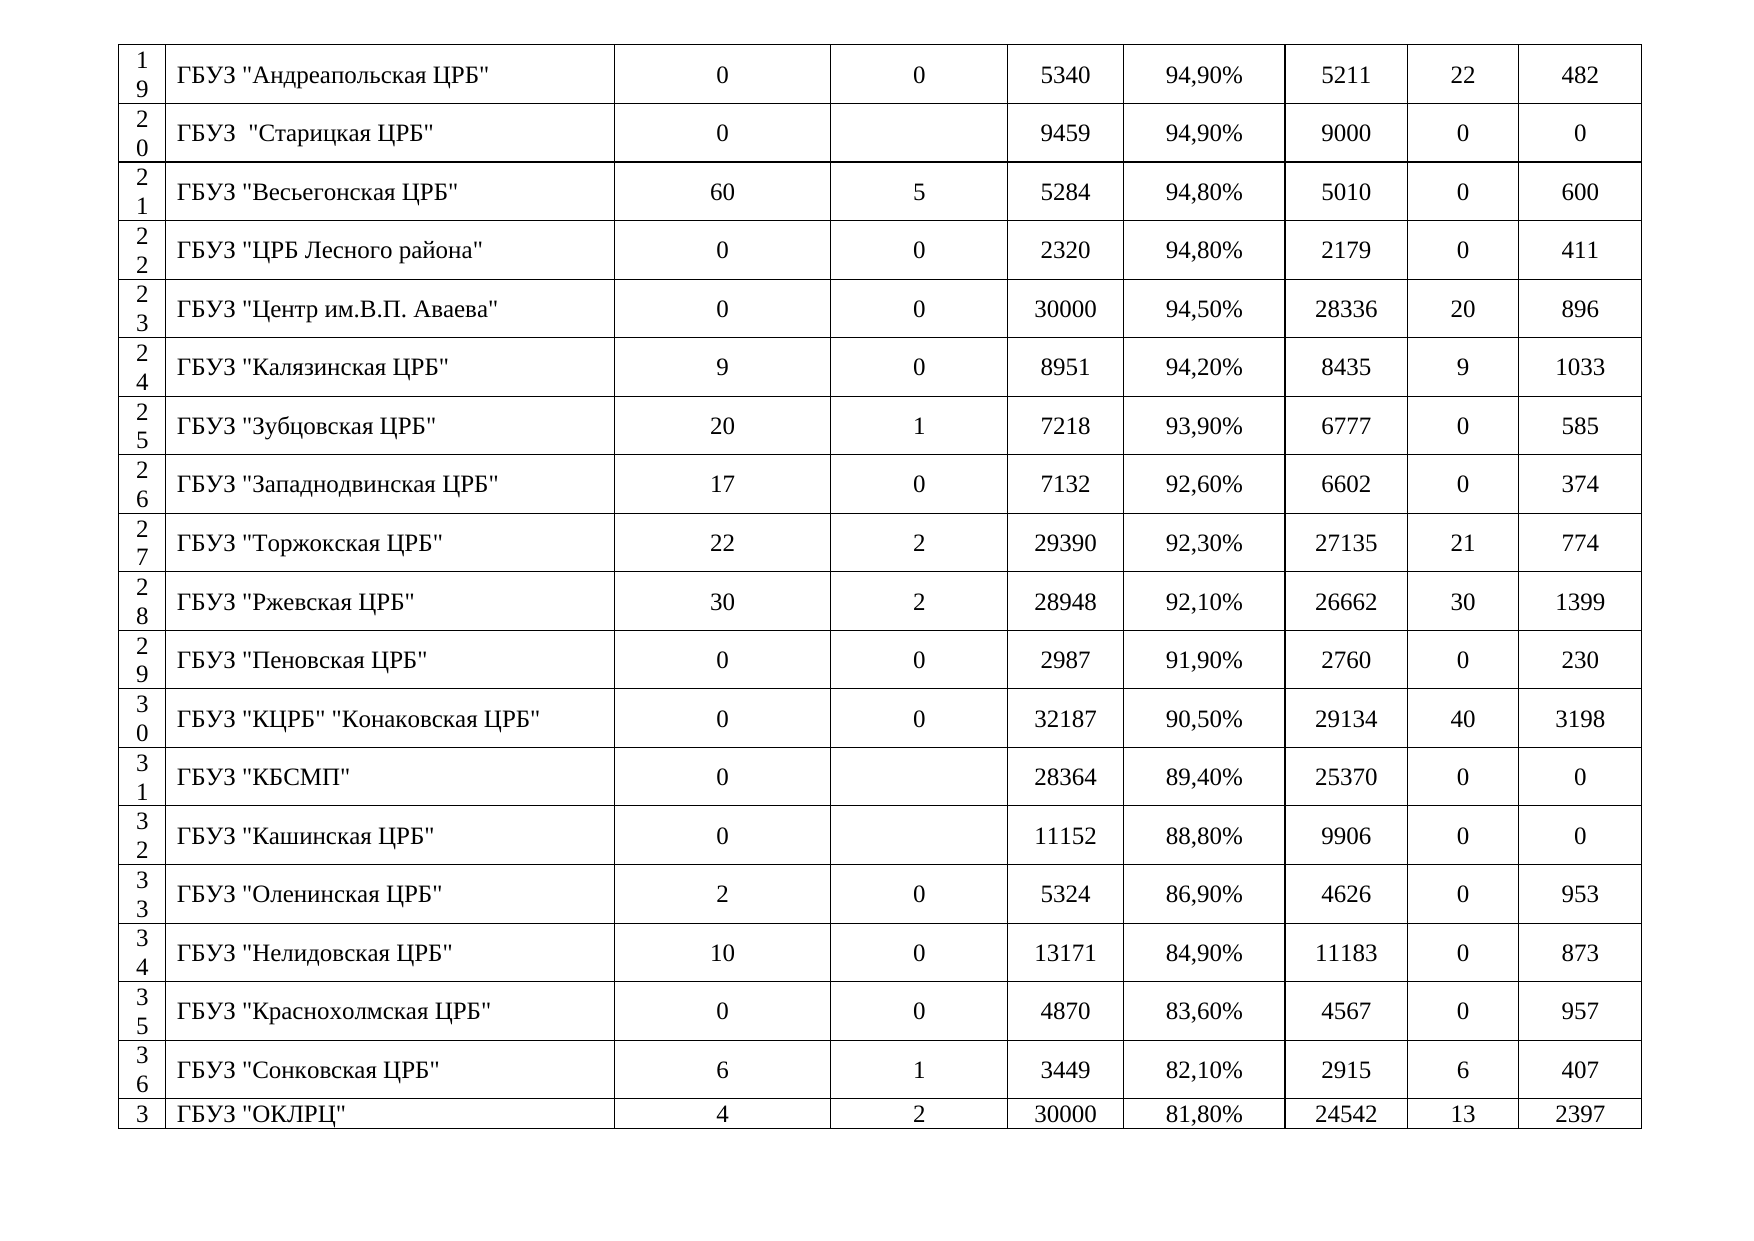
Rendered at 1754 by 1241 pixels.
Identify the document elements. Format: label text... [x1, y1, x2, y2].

table_cell 90,50% [1124, 689, 1284, 747]
table_cell 28948 [1008, 572, 1123, 630]
table_cell 9000 [1286, 104, 1407, 161]
table_cell 2179 [1286, 221, 1407, 278]
table_cell 28 [119, 572, 165, 630]
table_cell ГБУЗ "Нелидовская ЦРБ" [166, 924, 614, 981]
table_cell ГБУЗ "Зубцовская ЦРБ" [166, 397, 614, 454]
table_cell 94,90% [1124, 104, 1284, 161]
table_cell 0 [615, 982, 830, 1039]
table_cell 28364 [1008, 748, 1123, 805]
table_cell 2 [831, 514, 1007, 571]
table_cell 32187 [1008, 689, 1123, 747]
table_cell 94,90% [1124, 45, 1284, 103]
table_cell 20 [119, 104, 165, 161]
table_cell ГБУЗ "Ржевская ЦРБ" [166, 572, 614, 630]
table_cell 91,90% [1124, 631, 1284, 688]
table_cell 29 [119, 631, 165, 688]
table_cell 0 [615, 806, 830, 864]
table_cell ГБУЗ "Пеновская ЦРБ" [166, 631, 614, 688]
table_cell 585 [1519, 397, 1641, 454]
table_cell 4626 [1286, 865, 1407, 922]
table_cell 0 [615, 45, 830, 103]
table_cell 40 [1408, 689, 1518, 747]
table_cell 2320 [1008, 221, 1123, 278]
table_cell 0 [831, 221, 1007, 278]
table_cell 27 [119, 514, 165, 571]
table_cell 0 [615, 631, 830, 688]
table_cell 600 [1519, 163, 1641, 220]
table_cell 0 [1408, 397, 1518, 454]
table_cell 13 [1408, 1099, 1518, 1128]
table_cell 94,50% [1124, 280, 1284, 337]
table_cell 374 [1519, 455, 1641, 513]
table_cell 4567 [1286, 982, 1407, 1039]
table_cell 896 [1519, 280, 1641, 337]
table_cell 0 [1408, 748, 1518, 805]
table_cell 0 [615, 221, 830, 278]
table_cell 230 [1519, 631, 1641, 688]
table_cell 25370 [1286, 748, 1407, 805]
table_cell 88,80% [1124, 806, 1284, 864]
table_cell 7218 [1008, 397, 1123, 454]
table_cell 8435 [1286, 338, 1407, 396]
table_cell 25 [119, 397, 165, 454]
table_cell ГБУЗ "Весьегонская ЦРБ" [166, 163, 614, 220]
table_cell 953 [1519, 865, 1641, 922]
table_cell 21 [1408, 514, 1518, 571]
table_cell 60 [615, 163, 830, 220]
table_cell [831, 748, 1007, 805]
table_cell 4870 [1008, 982, 1123, 1039]
table_cell 482 [1519, 45, 1641, 103]
table_cell 11183 [1286, 924, 1407, 981]
table_cell 0 [831, 338, 1007, 396]
table_cell 2987 [1008, 631, 1123, 688]
table_cell 94,80% [1124, 163, 1284, 220]
table_cell 29134 [1286, 689, 1407, 747]
table_cell 9 [1408, 338, 1518, 396]
table_cell 1399 [1519, 572, 1641, 630]
table_cell 82,10% [1124, 1041, 1284, 1098]
table_cell 13171 [1008, 924, 1123, 981]
table_cell ГБУЗ "КБСМП" [166, 748, 614, 805]
table_cell 6777 [1286, 397, 1407, 454]
table_cell 23 [119, 280, 165, 337]
table_cell 3198 [1519, 689, 1641, 747]
table_cell 11152 [1008, 806, 1123, 864]
table_cell 0 [1408, 806, 1518, 864]
table_cell 2915 [1286, 1041, 1407, 1098]
table_cell 22 [615, 514, 830, 571]
table_cell 5284 [1008, 163, 1123, 220]
table_cell ГБУЗ "Андреапольская ЦРБ" [166, 45, 614, 103]
table_cell 89,40% [1124, 748, 1284, 805]
table_cell 37 [119, 1099, 165, 1128]
table_cell 6602 [1286, 455, 1407, 513]
table_cell 957 [1519, 982, 1641, 1039]
table_cell 0 [1408, 631, 1518, 688]
table_cell 0 [1519, 748, 1641, 805]
table_cell 94,80% [1124, 221, 1284, 278]
table_cell 3449 [1008, 1041, 1123, 1098]
table_cell 0 [615, 748, 830, 805]
table_cell 30000 [1008, 280, 1123, 337]
table_cell 92,60% [1124, 455, 1284, 513]
table_cell 774 [1519, 514, 1641, 571]
table_cell 30 [119, 689, 165, 747]
table_cell 22 [119, 221, 165, 278]
table_cell 5 [831, 163, 1007, 220]
table_cell 5211 [1286, 45, 1407, 103]
table_cell 28336 [1286, 280, 1407, 337]
table_cell 0 [1408, 163, 1518, 220]
table_cell 0 [1519, 104, 1641, 161]
table_cell ГБУЗ "Старицкая ЦРБ" [166, 104, 614, 161]
table_cell 93,90% [1124, 397, 1284, 454]
table_cell 0 [615, 104, 830, 161]
table_cell ГБУЗ "Оленинская ЦРБ" [166, 865, 614, 922]
table_cell 22 [1408, 45, 1518, 103]
table_cell 92,30% [1124, 514, 1284, 571]
table_cell 34 [119, 924, 165, 981]
table_cell 83,60% [1124, 982, 1284, 1039]
table_cell 26 [119, 455, 165, 513]
table_cell ГБУЗ "Торжокская ЦРБ" [166, 514, 614, 571]
table_cell 81,80% [1124, 1099, 1284, 1128]
table_cell 5340 [1008, 45, 1123, 103]
table_cell ГБУЗ "Сонковская ЦРБ" [166, 1041, 614, 1098]
table_cell 84,90% [1124, 924, 1284, 981]
table_cell 9906 [1286, 806, 1407, 864]
table_cell 35 [119, 982, 165, 1039]
table_cell 27135 [1286, 514, 1407, 571]
table_cell 411 [1519, 221, 1641, 278]
table_cell 2760 [1286, 631, 1407, 688]
table_cell 0 [1408, 104, 1518, 161]
table_cell 20 [1408, 280, 1518, 337]
table_cell 1033 [1519, 338, 1641, 396]
table_cell 26662 [1286, 572, 1407, 630]
table_cell 2397 [1519, 1099, 1641, 1128]
table_cell 0 [1408, 982, 1518, 1039]
table_cell ГБУЗ "Кашинская ЦРБ" [166, 806, 614, 864]
table_cell 0 [1408, 865, 1518, 922]
table_cell 36 [119, 1041, 165, 1098]
table_cell 2 [831, 1099, 1007, 1128]
table_cell 5010 [1286, 163, 1407, 220]
table_cell ГБУЗ "Краснохолмская ЦРБ" [166, 982, 614, 1039]
table_cell 30 [1408, 572, 1518, 630]
table_cell 0 [831, 45, 1007, 103]
table_cell 873 [1519, 924, 1641, 981]
table_cell ГБУЗ "КЦРБ" "Конаковская ЦРБ" [166, 689, 614, 747]
table_cell 24542 [1286, 1099, 1407, 1128]
table_cell 30 [615, 572, 830, 630]
table_cell 94,20% [1124, 338, 1284, 396]
table_cell 31 [119, 748, 165, 805]
table_cell 2 [831, 572, 1007, 630]
table_cell 407 [1519, 1041, 1641, 1098]
table_cell 0 [831, 631, 1007, 688]
table_cell 0 [1408, 455, 1518, 513]
table_cell ГБУЗ "ЦРБ Лесного района" [166, 221, 614, 278]
table_cell 30000 [1008, 1099, 1123, 1128]
table_cell ГБУЗ "Калязинская ЦРБ" [166, 338, 614, 396]
table_cell 0 [831, 982, 1007, 1039]
table_cell ГБУЗ "Центр им.В.П. Аваева" [166, 280, 614, 337]
table_cell 92,10% [1124, 572, 1284, 630]
table_cell 0 [831, 865, 1007, 922]
table_cell 29390 [1008, 514, 1123, 571]
table_cell 0 [831, 689, 1007, 747]
table_cell [831, 104, 1007, 161]
table_cell 19 [119, 45, 165, 103]
table_cell 1 [831, 1041, 1007, 1098]
table_cell 9459 [1008, 104, 1123, 161]
table_cell 0 [1519, 806, 1641, 864]
table_cell 4 [615, 1099, 830, 1128]
table_cell 6 [615, 1041, 830, 1098]
table_cell 6 [1408, 1041, 1518, 1098]
table_cell ГБУЗ "ОКЛРЦ" [166, 1099, 614, 1128]
table_cell 9 [615, 338, 830, 396]
table_cell 0 [831, 455, 1007, 513]
table_cell 17 [615, 455, 830, 513]
table_cell 10 [615, 924, 830, 981]
table_cell 0 [831, 924, 1007, 981]
table_cell 21 [119, 163, 165, 220]
table_cell 5324 [1008, 865, 1123, 922]
table_cell 7132 [1008, 455, 1123, 513]
table_cell 8951 [1008, 338, 1123, 396]
table_cell ГБУЗ "Западнодвинская ЦРБ" [166, 455, 614, 513]
table_cell 0 [615, 689, 830, 747]
table_cell 24 [119, 338, 165, 396]
table_cell 0 [1408, 221, 1518, 278]
table_cell 32 [119, 806, 165, 864]
table_cell 33 [119, 865, 165, 922]
table_cell 0 [1408, 924, 1518, 981]
table_cell 0 [831, 280, 1007, 337]
table_cell 20 [615, 397, 830, 454]
table_cell 86,90% [1124, 865, 1284, 922]
table_cell 0 [615, 280, 830, 337]
table_cell [831, 806, 1007, 864]
table_cell 2 [615, 865, 830, 922]
table_cell 1 [831, 397, 1007, 454]
